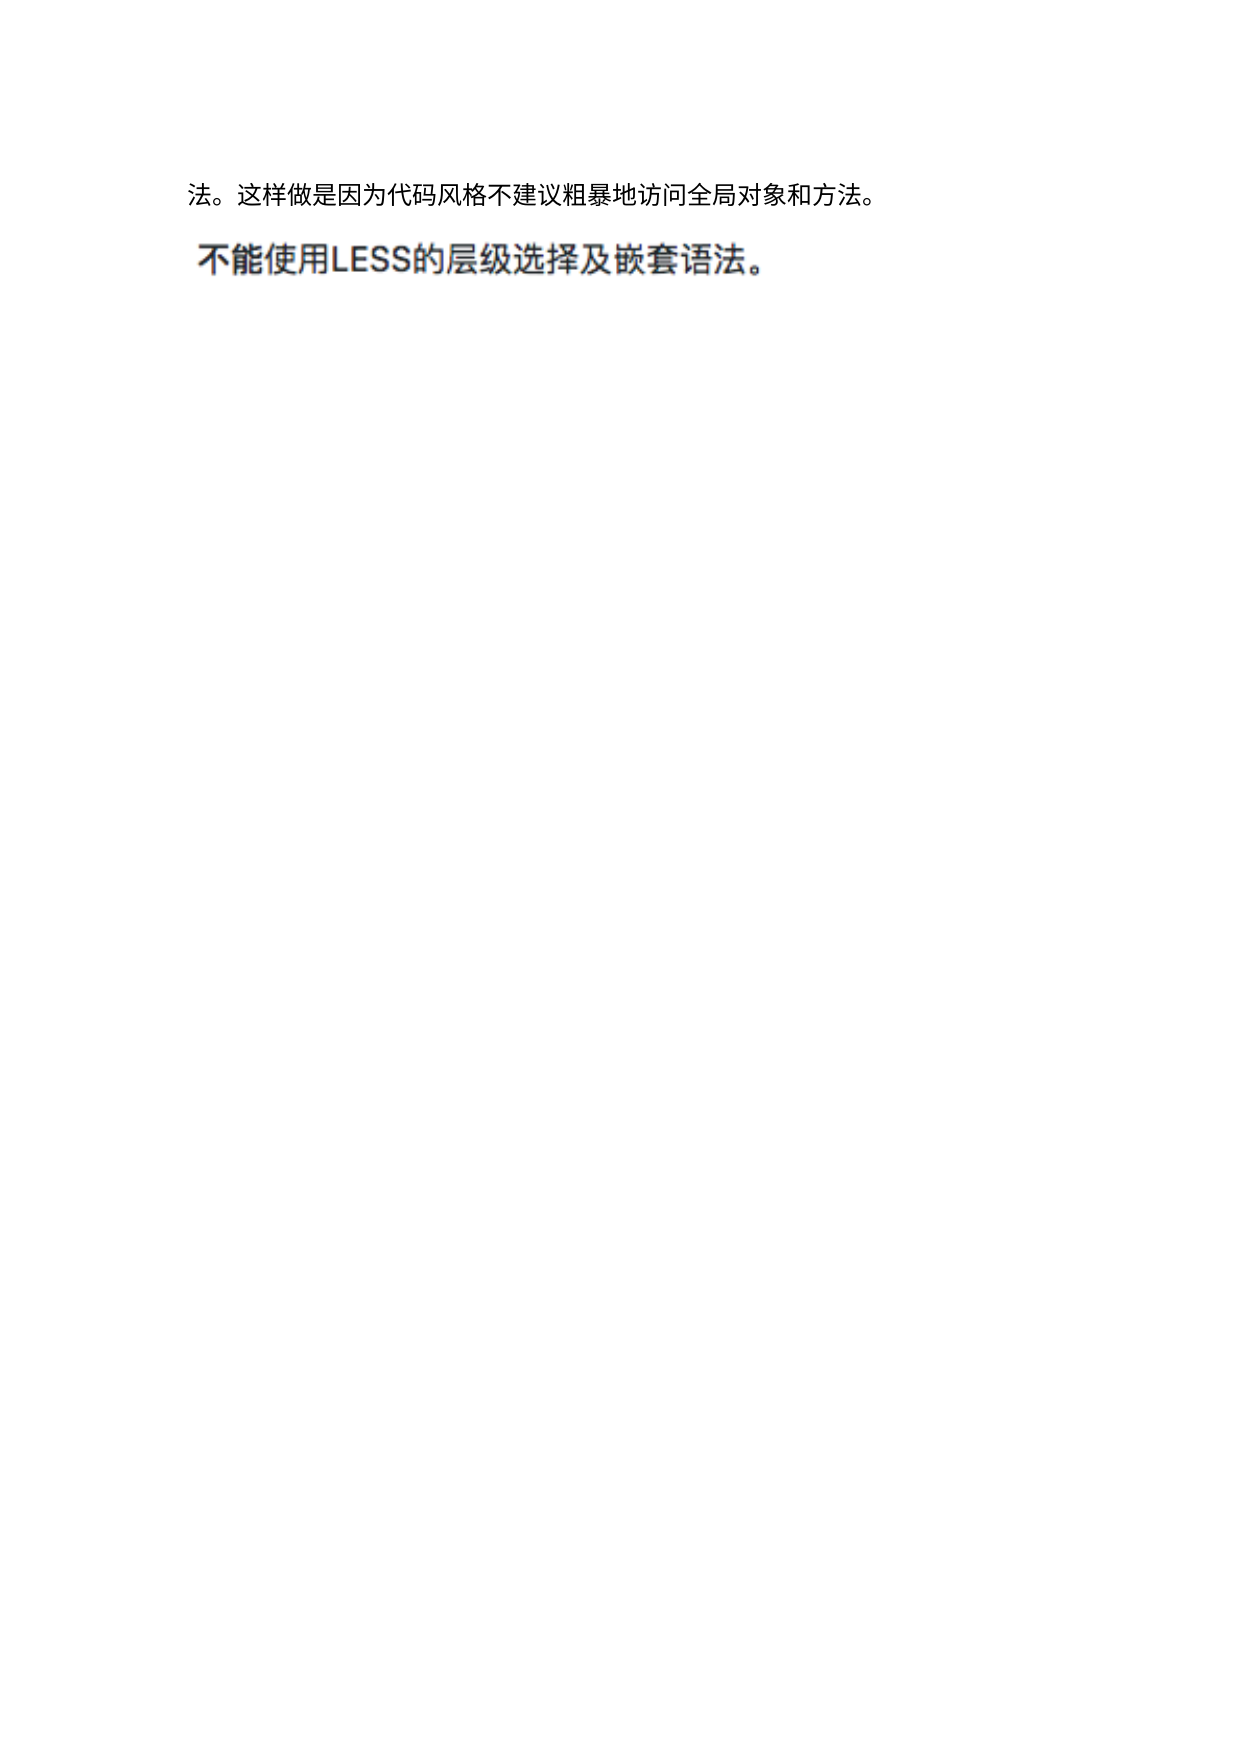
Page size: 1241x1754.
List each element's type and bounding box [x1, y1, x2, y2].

text [187, 172, 1053, 216]
picture [187, 216, 780, 312]
